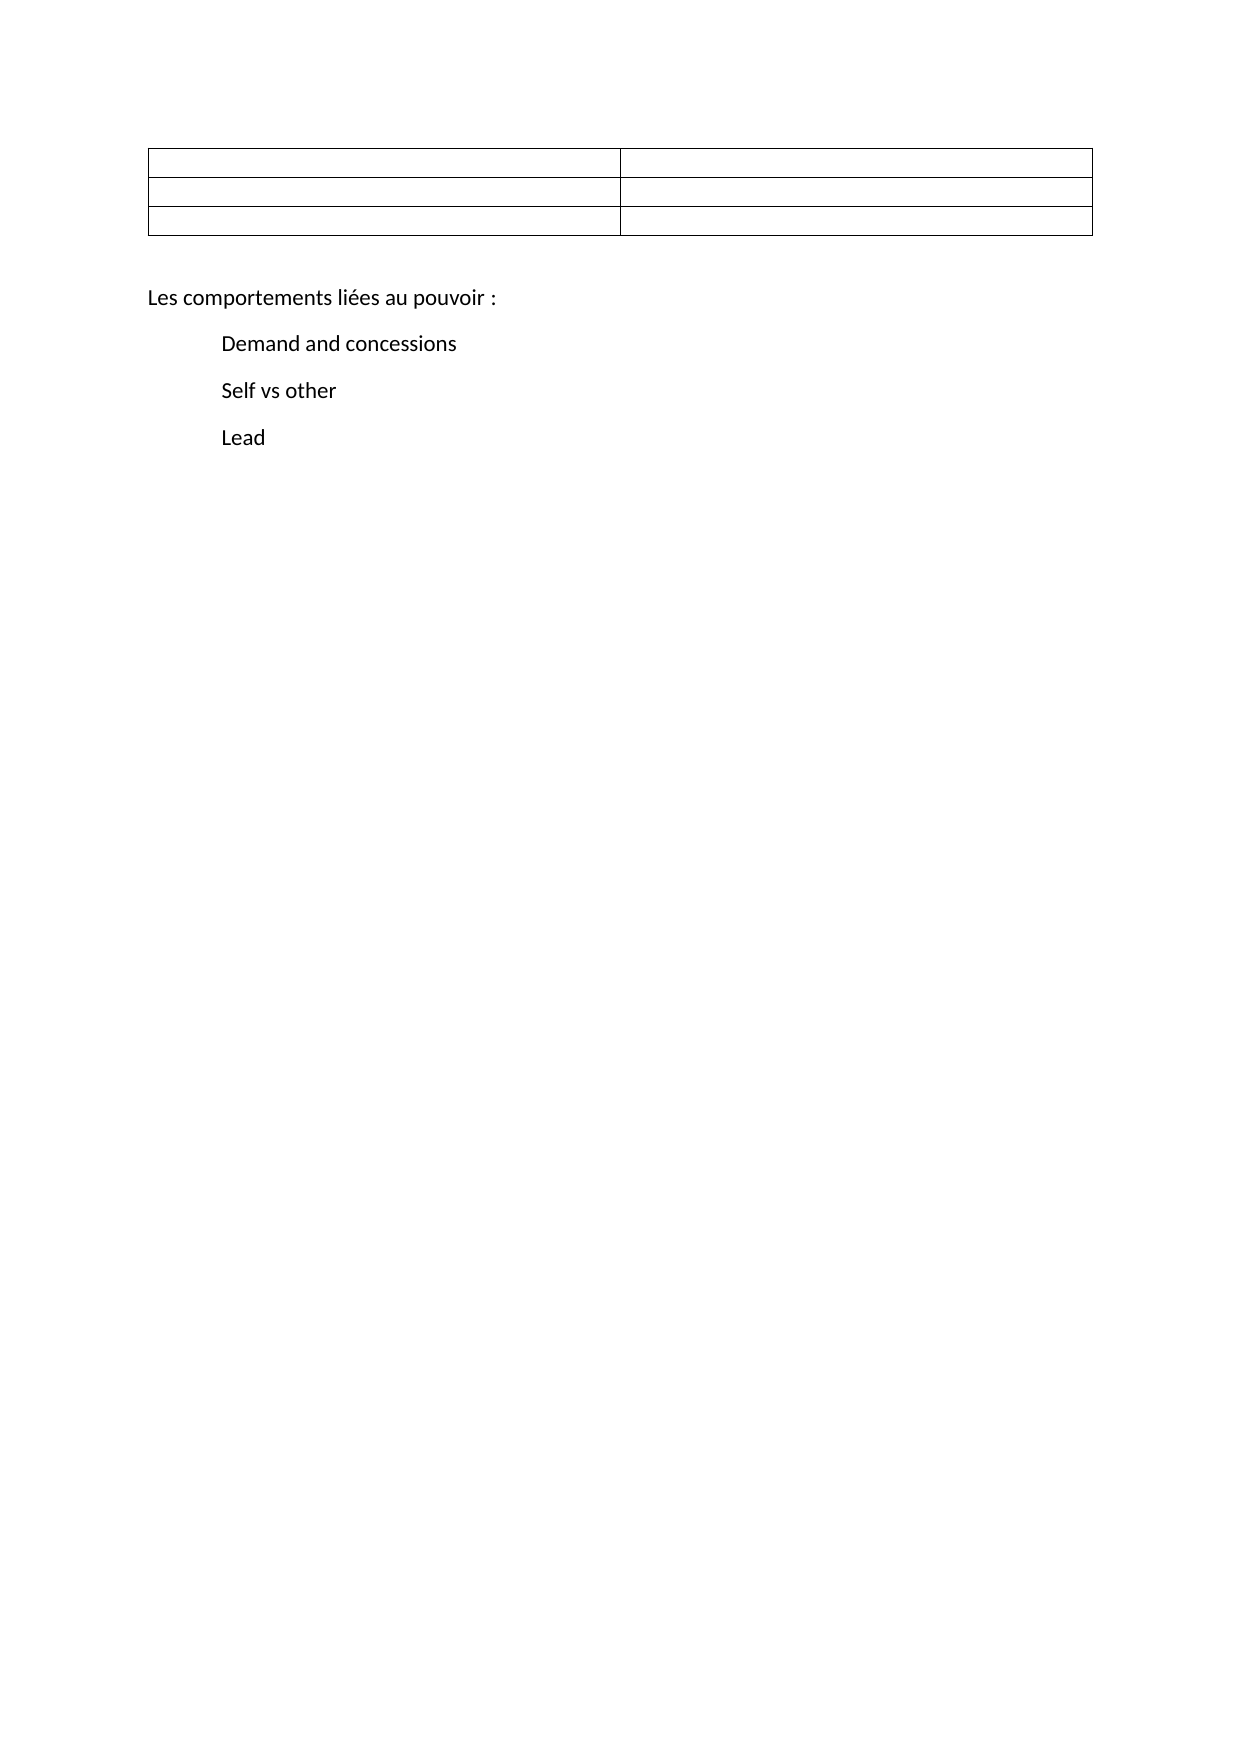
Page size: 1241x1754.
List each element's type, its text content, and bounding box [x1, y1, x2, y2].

text Demand and concessions [148, 329, 1093, 358]
table_cell [149, 207, 620, 235]
table_cell [621, 207, 1092, 235]
table_cell [149, 178, 620, 206]
text Les comportements liées au pouvoir : [148, 283, 1093, 311]
table_cell [621, 149, 1092, 177]
table_cell [149, 149, 620, 177]
text Self vs other [148, 376, 1093, 404]
text Lead [148, 423, 1093, 451]
table_cell [621, 178, 1092, 206]
